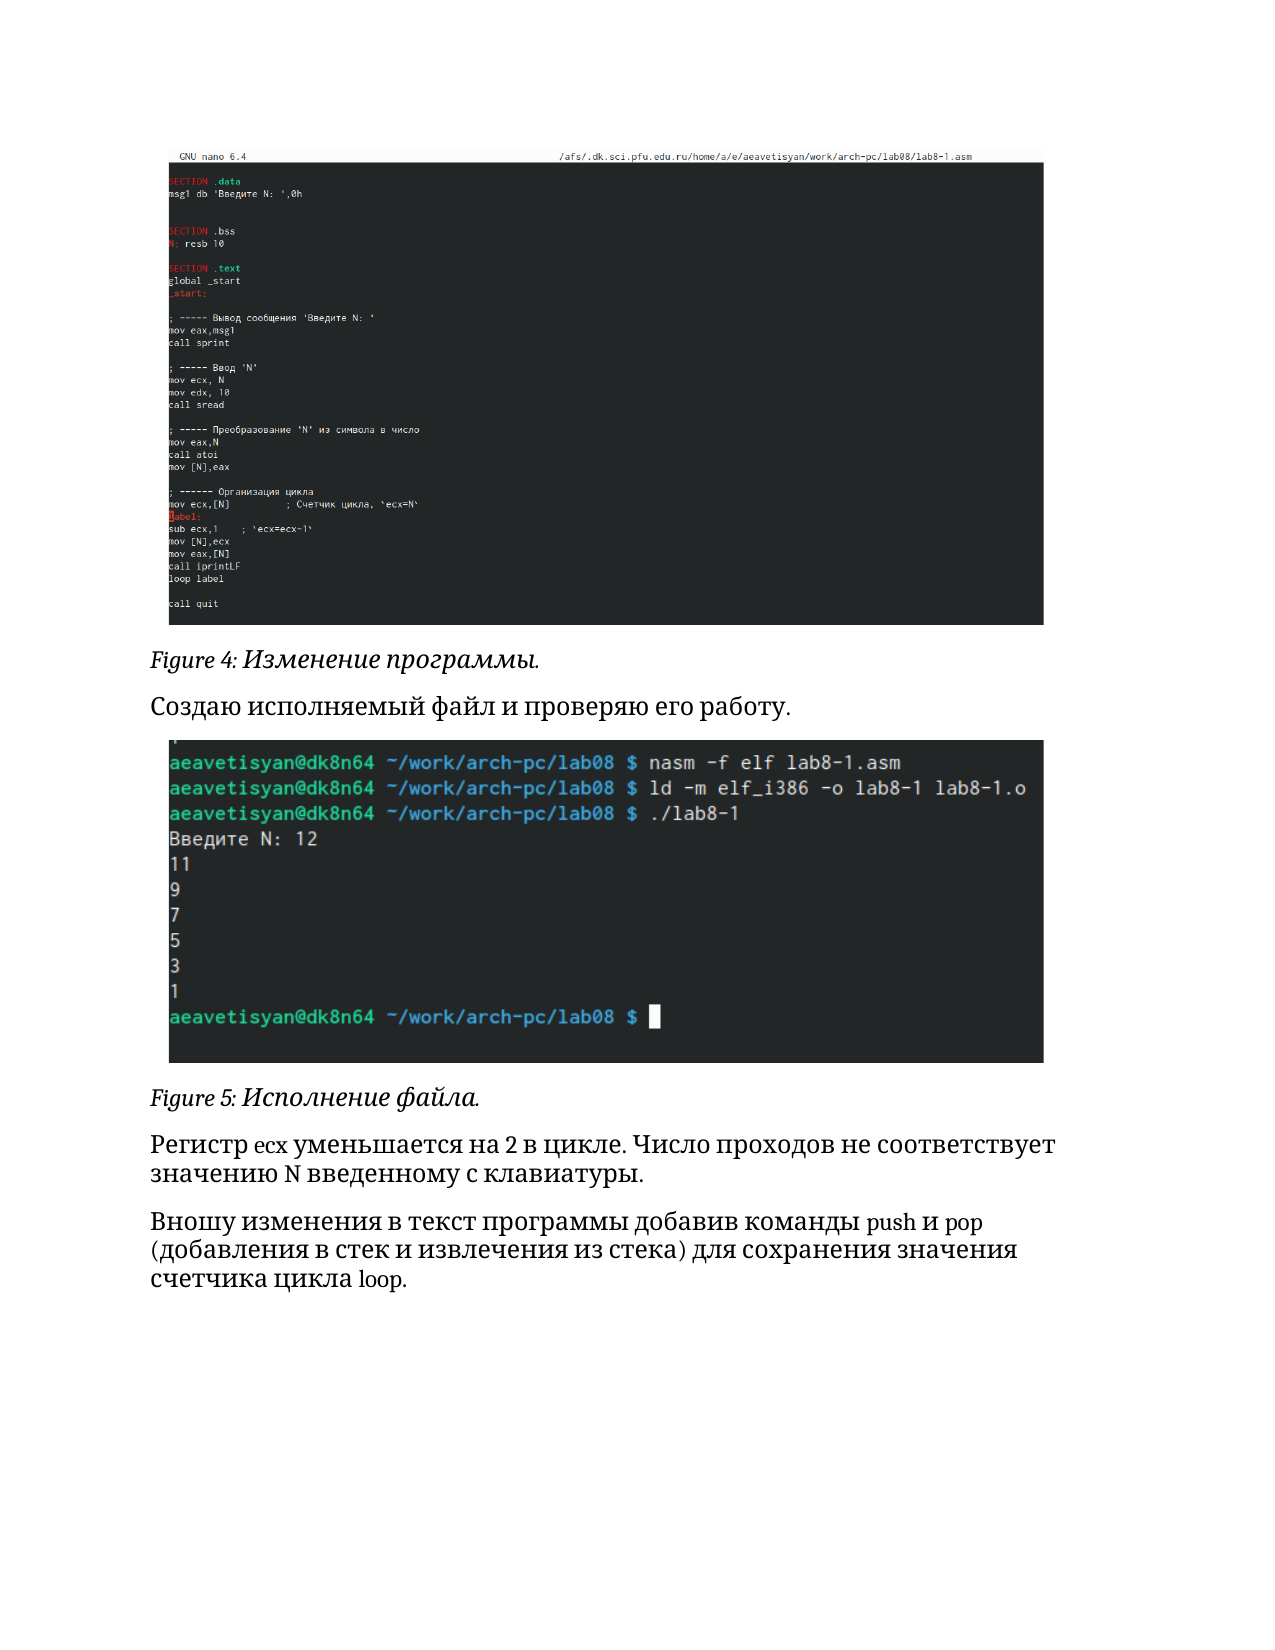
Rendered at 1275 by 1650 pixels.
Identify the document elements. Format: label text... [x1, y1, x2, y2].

text Регистр ecx уменьшается на 2 в цикле. Число проходов не соответствует значению N введенному с клавиатуры. [150, 1131, 1125, 1189]
picture [168, 150, 1044, 625]
text Figure 5: Исполнение файла. [150, 1084, 1125, 1112]
picture [168, 740, 1044, 1063]
text Создаю исполняемый файл и проверяю его работу. [150, 693, 1125, 722]
text Figure 4: Изменение программы. [150, 646, 1125, 674]
text Вношу изменения в текст программы добавив команды push и pop (добавления в стек и извлечения из стека) для сохранения значения счетчика цикла loop. [150, 1207, 1125, 1294]
